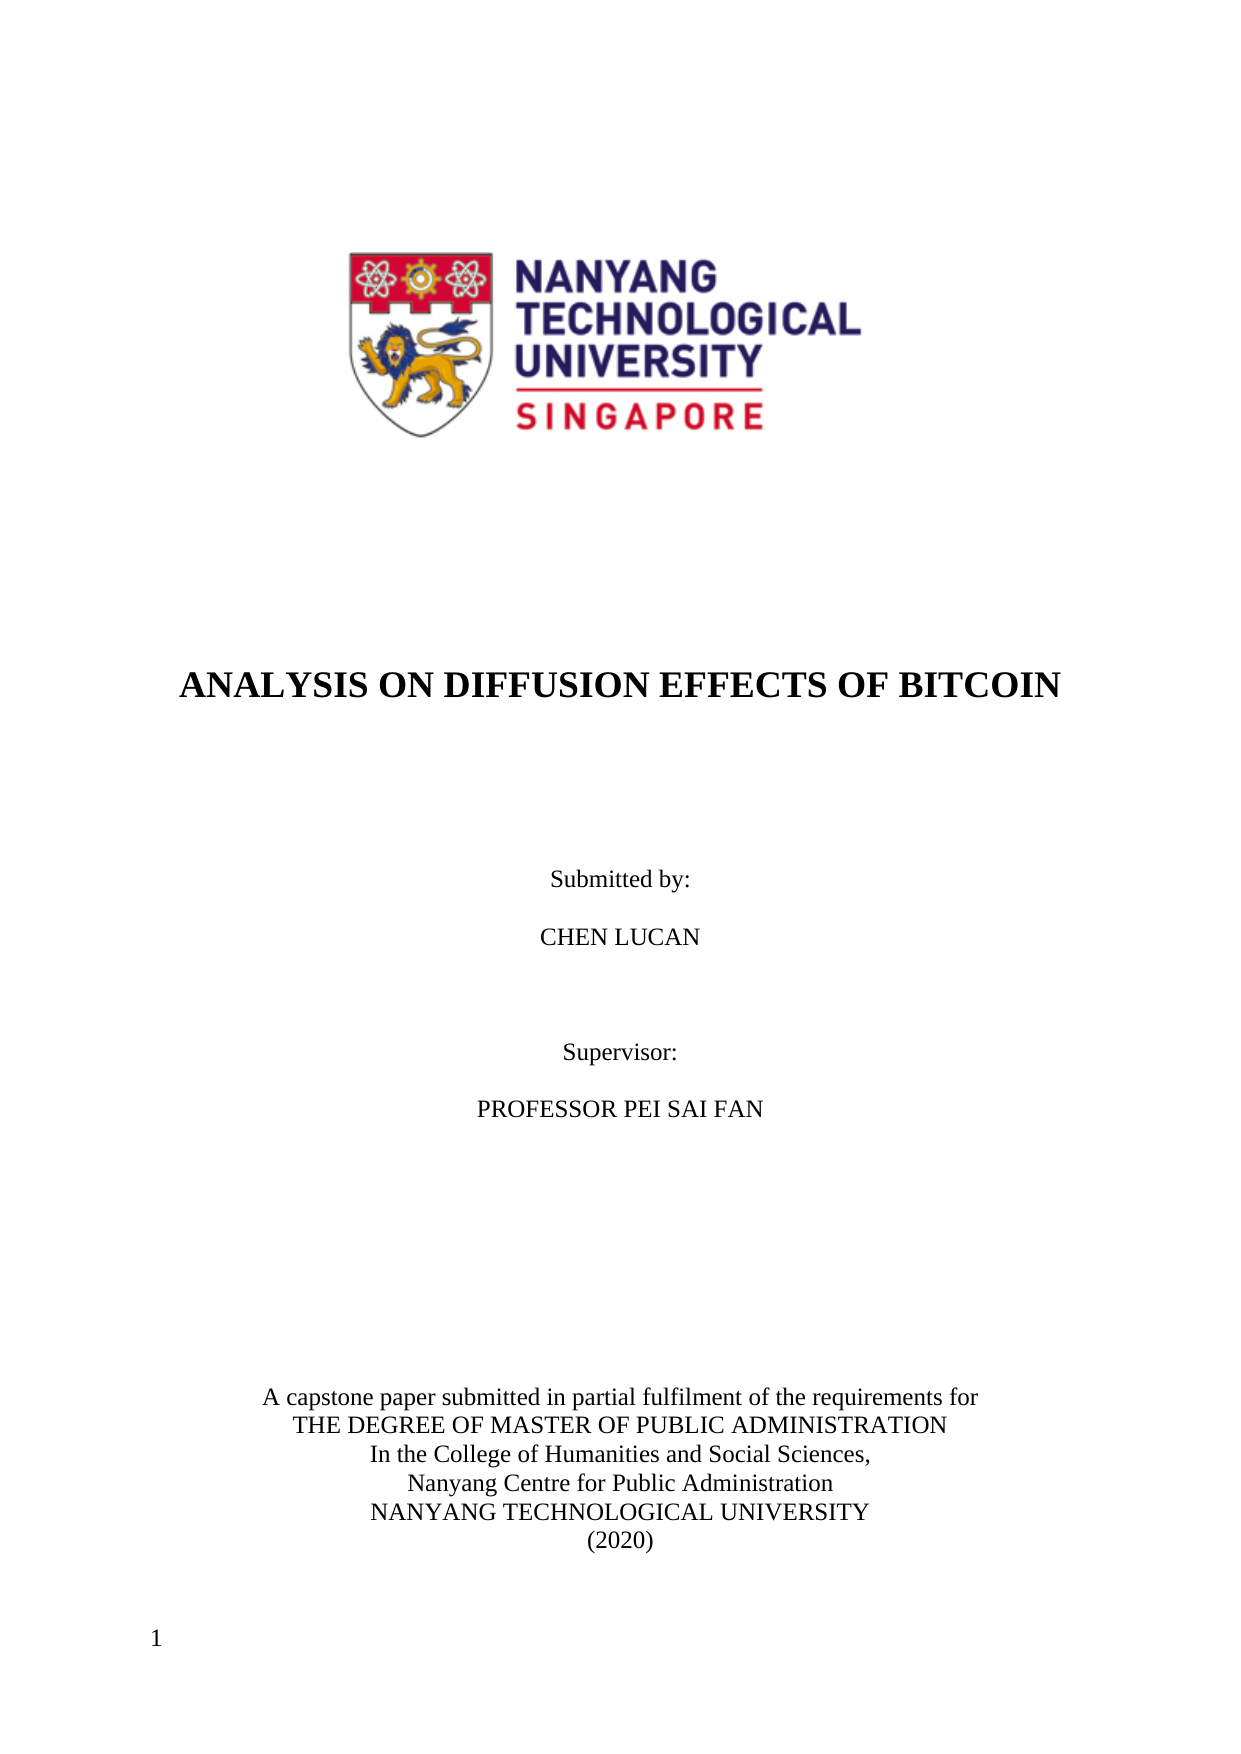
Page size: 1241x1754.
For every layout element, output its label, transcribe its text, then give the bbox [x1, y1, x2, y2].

text CHEN LUCAN [150, 922, 1090, 950]
text THE DEGREE OF MASTER OF PUBLIC ADMINISTRATION [150, 1410, 1090, 1439]
text (2020) [150, 1525, 1090, 1554]
text ANALYSIS ON DIFFUSION EFFECTS OF BITCOIN [150, 663, 1090, 706]
text PROFESSOR PEI SAI FAN [150, 1094, 1090, 1123]
text Supervisor: [150, 1037, 1090, 1065]
text Submitted by: [150, 864, 1090, 893]
text A capstone paper submitted in partial fulfilment of the requirements for [150, 1382, 1090, 1410]
text In the College of Humanities and Social Sciences, [150, 1439, 1090, 1468]
text NANYANG TECHNOLOGICAL UNIVERSITY [150, 1497, 1090, 1525]
picture [307, 207, 933, 491]
text Nanyang Centre for Public Administration [150, 1468, 1090, 1497]
